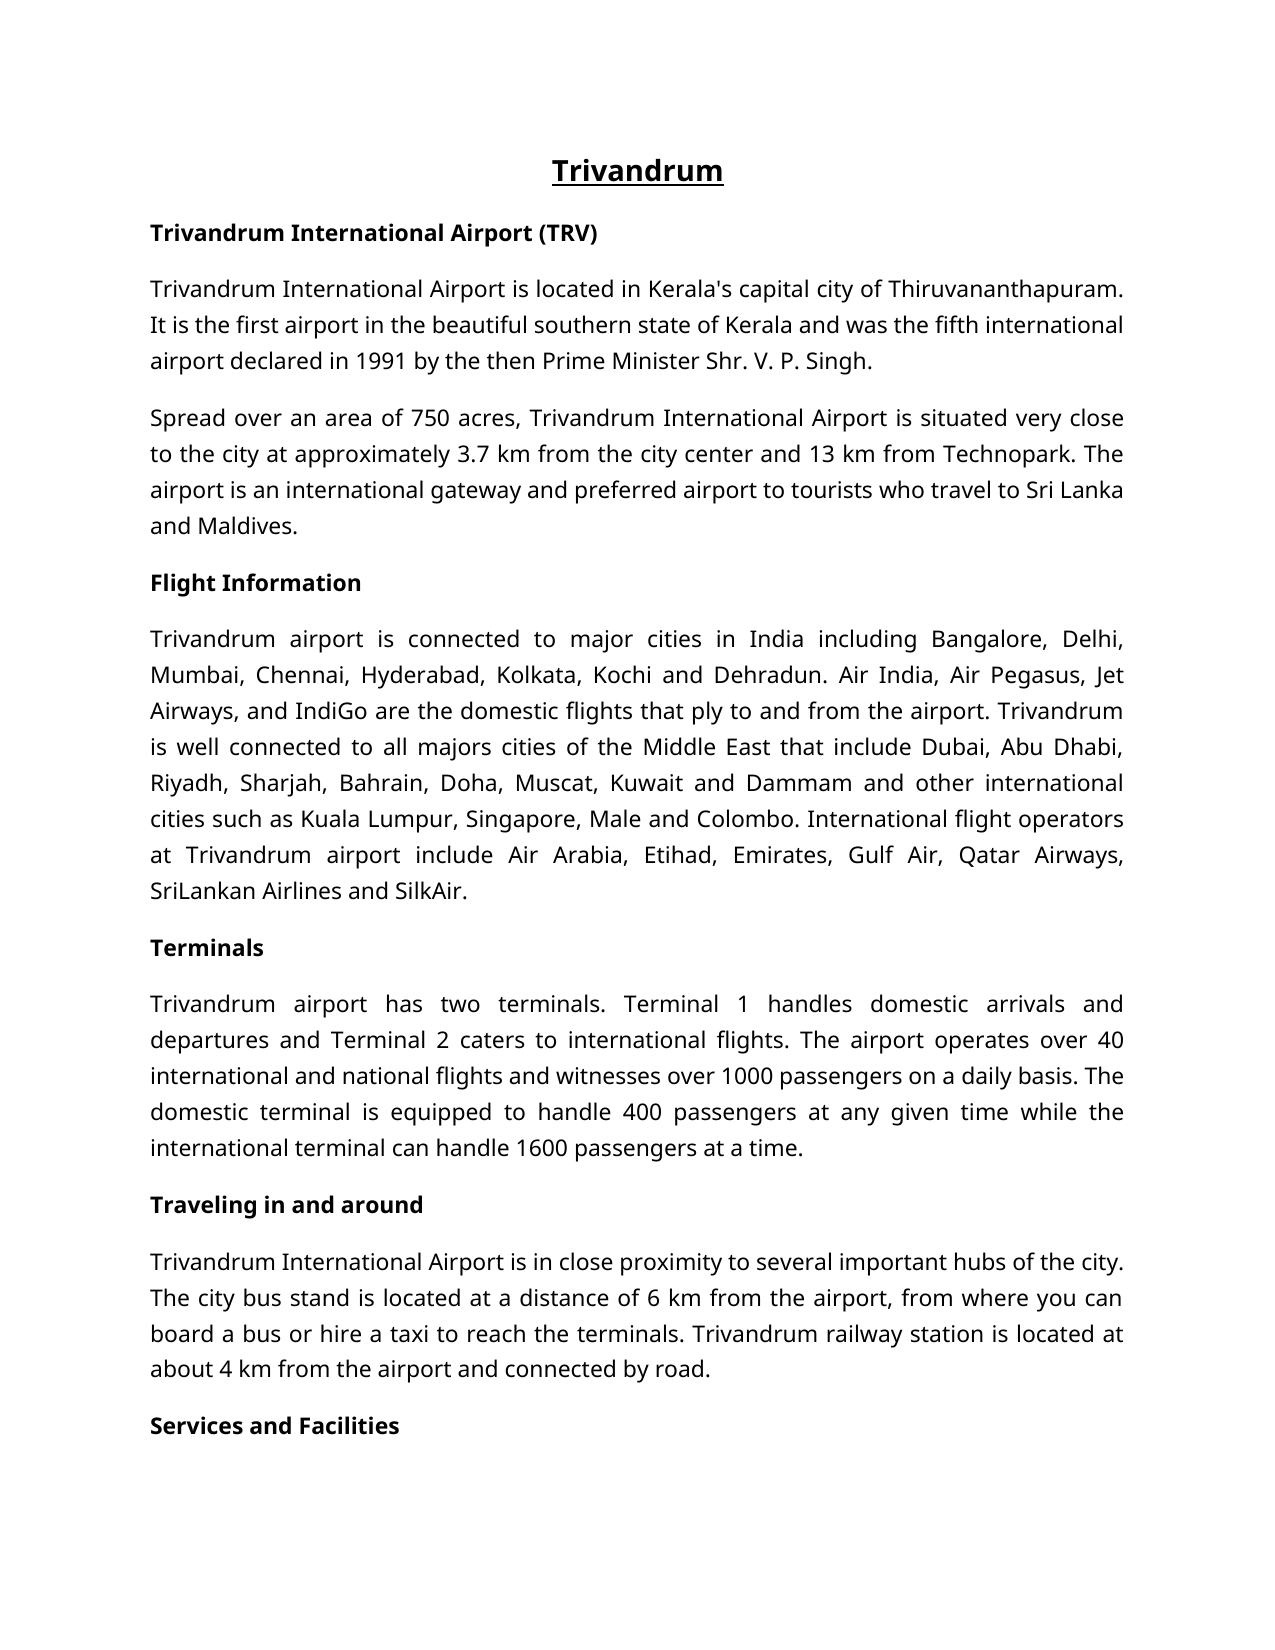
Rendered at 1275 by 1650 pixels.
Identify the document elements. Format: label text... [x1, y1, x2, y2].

text Trivandrum airport has two terminals. Terminal 1 handles domestic arrivals and departures and Terminal 2 caters to international flights. The airport operates over 40 international and national flights and witnesses over 1000 passengers on a daily basis. The domestic terminal is equipped to handle 400 passengers at any given time while the international terminal can handle 1600 passengers at a time. [150, 988, 1125, 1163]
text Trivandrum [150, 150, 1125, 190]
text Terminals [150, 932, 1125, 963]
text Traveling in and around [150, 1189, 1125, 1220]
text Trivandrum International Airport (TRV) [150, 216, 1125, 248]
text Trivandrum airport is connected to major cities in India including Bangalore, Delhi, Mumbai, Chennai, Hyderabad, Kolkata, Kochi and Dehradun. Air India, Air Pegasus, Jet Airways, and IndiGo are the domestic flights that ply to and from the airport. Trivandrum is well connected to all majors cities of the Middle East that include Dubai, Abu Dhabi, Riyadh, Sharjah, Bahrain, Doha, Muscat, Kuwait and Dammam and other international cities such as Kuala Lumpur, Singapore, Male and Colombo. International flight operators at Trivandrum airport include Air Arabia, Etihad, Emirates, Gulf Air, Qatar Airways, SriLankan Airlines and SilkAir. [150, 623, 1125, 906]
text Flight Information [150, 566, 1125, 598]
text Trivandrum International Airport is in close proximity to several important hubs of the city. The city bus stand is located at a distance of 6 km from the airport, from where you can board a bus or hire a taxi to reach the terminals. Trivandrum railway station is located at about 4 km from the airport and connected by road. [150, 1246, 1125, 1385]
text Services and Facilities [150, 1410, 1125, 1441]
text Trivandrum International Airport is located in Kerala's capital city of Thiruvananthapuram. It is the first airport in the beautiful southern state of Kerala and was the fifth international airport declared in 1991 by the then Prime Minister Shr. V. P. Singh. [150, 273, 1125, 376]
text Spread over an area of 750 acres, Trivandrum International Airport is situated very close to the city at approximately 3.7 km from the city center and 13 km from Technopark. The airport is an international gateway and preferred airport to tourists who travel to Sri Lanka and Maldives. [150, 402, 1125, 541]
